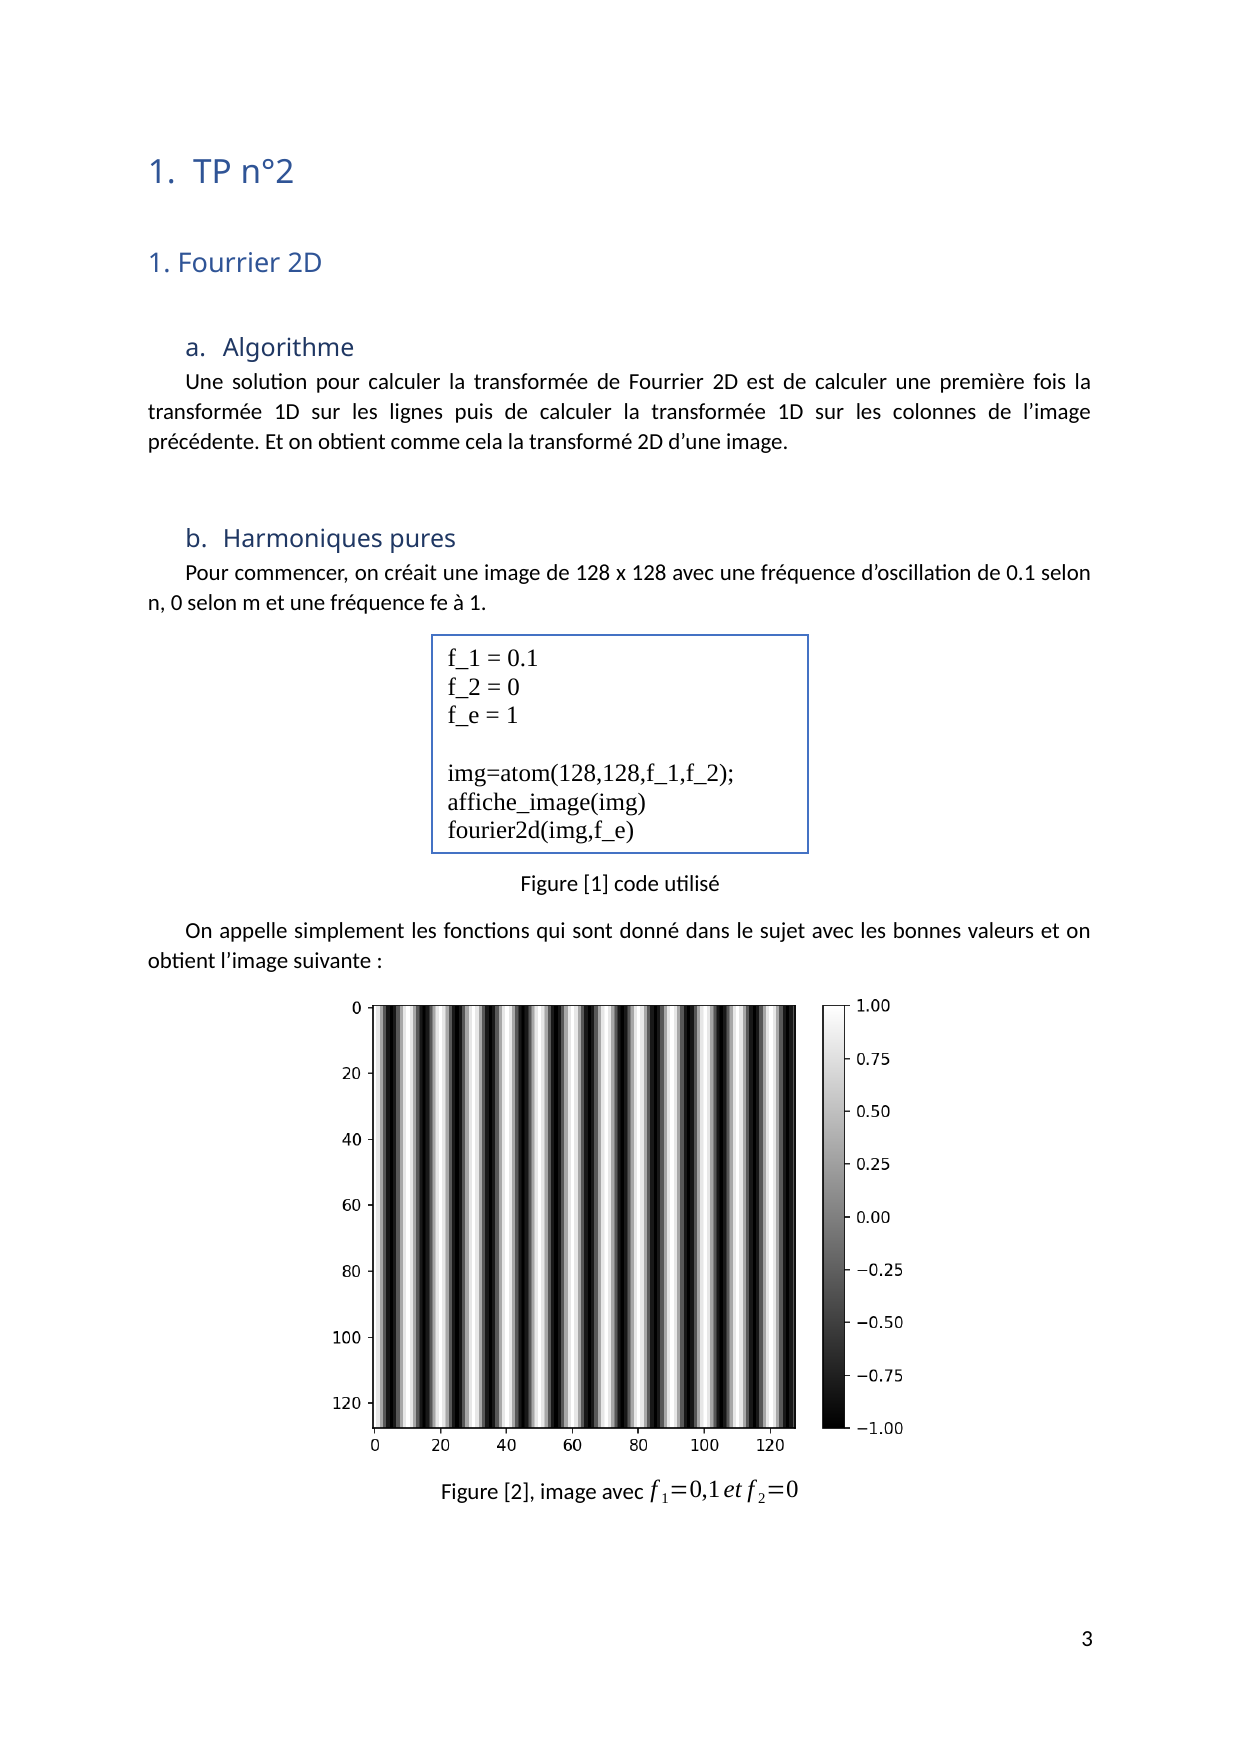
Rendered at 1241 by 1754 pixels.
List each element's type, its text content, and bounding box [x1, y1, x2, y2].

text Figure [1] code utilisé [148, 869, 1093, 897]
subtitle Algorithme [185, 330, 1093, 364]
text Figure [2], image avec [148, 1476, 1093, 1507]
subtitle 1. TP n°2 [148, 148, 1093, 193]
subtitle 1. Fourrier 2D [148, 243, 1093, 280]
text Pour commencer, on créait une image de 128 x 128 avec une fréquence d’oscillation de 0.1 selon n, 0 selon m et une fréquence fe à 1. [148, 558, 1093, 616]
text On appelle simplement les fonctions qui sont donné dans le sujet avec les bonnes valeurs et on obtient l’image suivante : [148, 916, 1093, 974]
picture [331, 993, 909, 1457]
subtitle Harmoniques pures [185, 521, 1093, 555]
text Une solution pour calculer la transformée de Fourrier 2D est de calculer une première fois la transformée 1D sur les lignes puis de calculer la transformée 1D sur les colonnes de l’image précédente. Et on obtient comme cela la transformé 2D d’une image. [148, 367, 1093, 455]
